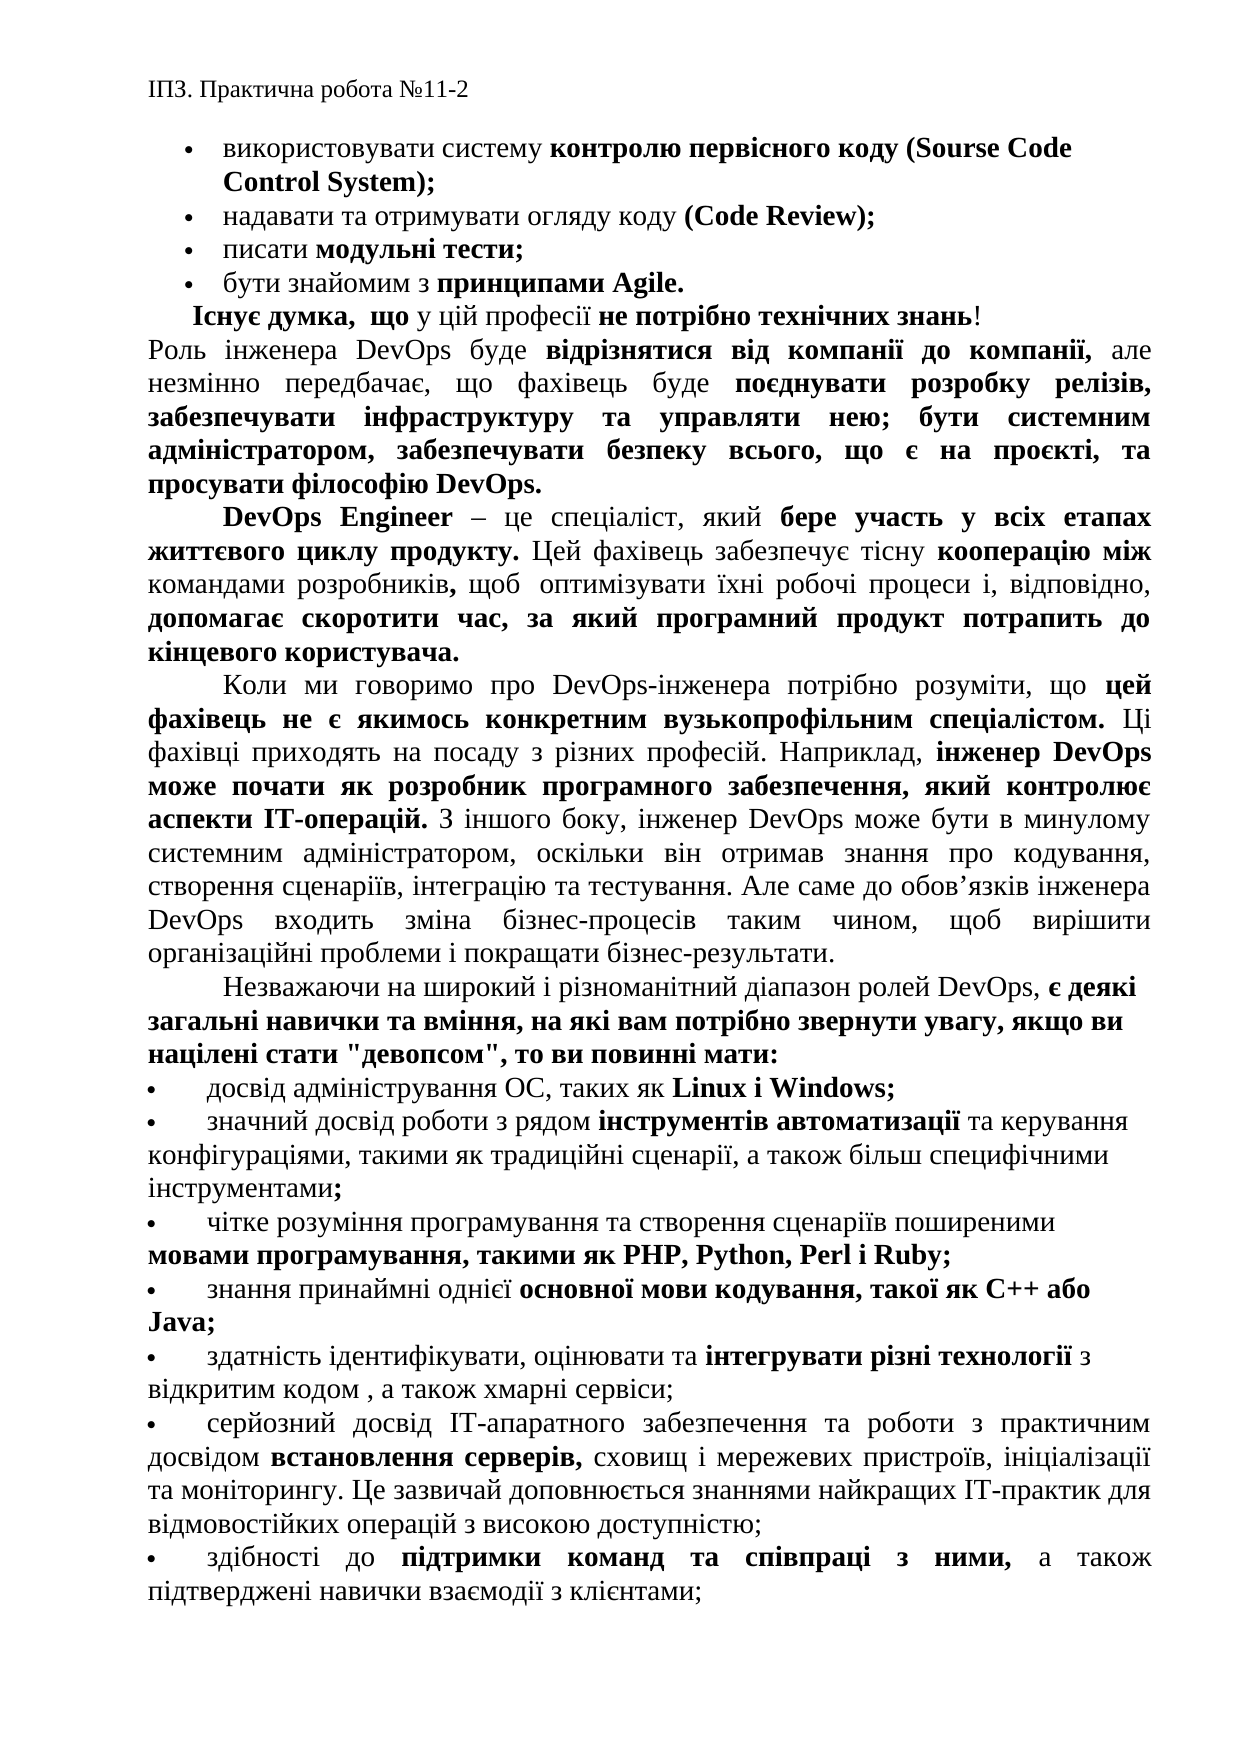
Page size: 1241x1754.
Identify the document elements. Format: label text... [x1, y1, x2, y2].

list досвід адміністрування ОС, таких як Linux і Windows; [148, 1070, 1152, 1103]
list використовувати систему контролю первісного коду (Sourse Code Control System); [185, 131, 1152, 198]
list чітке розуміння програмування та створення сценаріїв поширеними мовами програмування, такими як PHP, Python, Perl і Ruby; [148, 1204, 1152, 1271]
text Існує думка, що у цій професії не потрібно технічних знань! [148, 298, 1152, 332]
list писати модульні тести; [185, 231, 1152, 265]
list значний досвід роботи з рядом інструментів автоматизації та керування конфігураціями, такими як традиційні сценарії, а також більш специфічними інструментами; [148, 1103, 1152, 1204]
list бути знайомим з принципами Аgile. [185, 265, 1152, 298]
list надавати та отримувати огляду коду (Code Review); [185, 198, 1152, 231]
text Коли ми говоримо про DevOps-інженера потрібно розуміти, що цей фахівець не є якимось конкретним вузькопрофільним спеціалістом. Ці фахівці приходять на посаду з різних професій. Наприклад, інженер DevOps може почати як розробник програмного забезпечення, який контролює аспекти ІТ-операцій. З іншого боку, інженер DevOps може бути в минулому системним адміністратором, оскільки він отримав знання про кодування, створення сценаріїв, інтеграцію та тестування. Але саме до обов’язків інженера DevOps входить зміна бізнес-процесів таким чином, щоб вирішити організаційні проблеми і покращати бізнес-результати. [148, 667, 1152, 969]
list серйозний досвід ІТ-апаратного забезпечення та роботи з практичним досвідом встановлення серверів, сховищ і мережевих пристроїв, ініціалізації та моніторингу. Це зазвичай доповнюється знаннями найкращих ІТ-практик для відмовостійких операцій з високою доступністю; [148, 1405, 1152, 1539]
text Роль інженера DevOps буде відрізнятися від компанії до компанії, але незмінно передбачає, що фахівець буде поєднувати розробку релізів, забезпечувати інфраструктуру та управляти нею; бути системним адміністратором, забезпечувати безпеку всього, що є на проєкті, та просувати філософію DevOps. [148, 332, 1152, 499]
list здатність ідентифікувати, оцінювати та інтегрувати різні технології з відкритим кодом , а також хмарні сервіси; [148, 1338, 1152, 1405]
list знання принаймні однієї основної мови кодування, такої як C++ або Java; [148, 1271, 1152, 1338]
list здібності до підтримки команд та співпраці з ними, а також підтверджені навички взаємодії з клієнтами; [148, 1539, 1152, 1606]
text DevOps Engineer – це спеціаліст, який бере участь у всіх етапах життєвого циклу продукту. Цей фахівець забезпечує тісну кооперацію між командами розробників, щоб оптимізувати їхні робочі процеси і, відповідно, допомагає скоротити час, за який програмний продукт потрапить до кінцевого користувача. [148, 499, 1152, 667]
text Незважаючи на широкий і різноманітний діапазон ролей DevOps, є деякі загальні навички та вміння, на які вам потрібно звернути увагу, якщо ви націлені стати "девопсом", то ви повинні мати: [148, 969, 1152, 1070]
